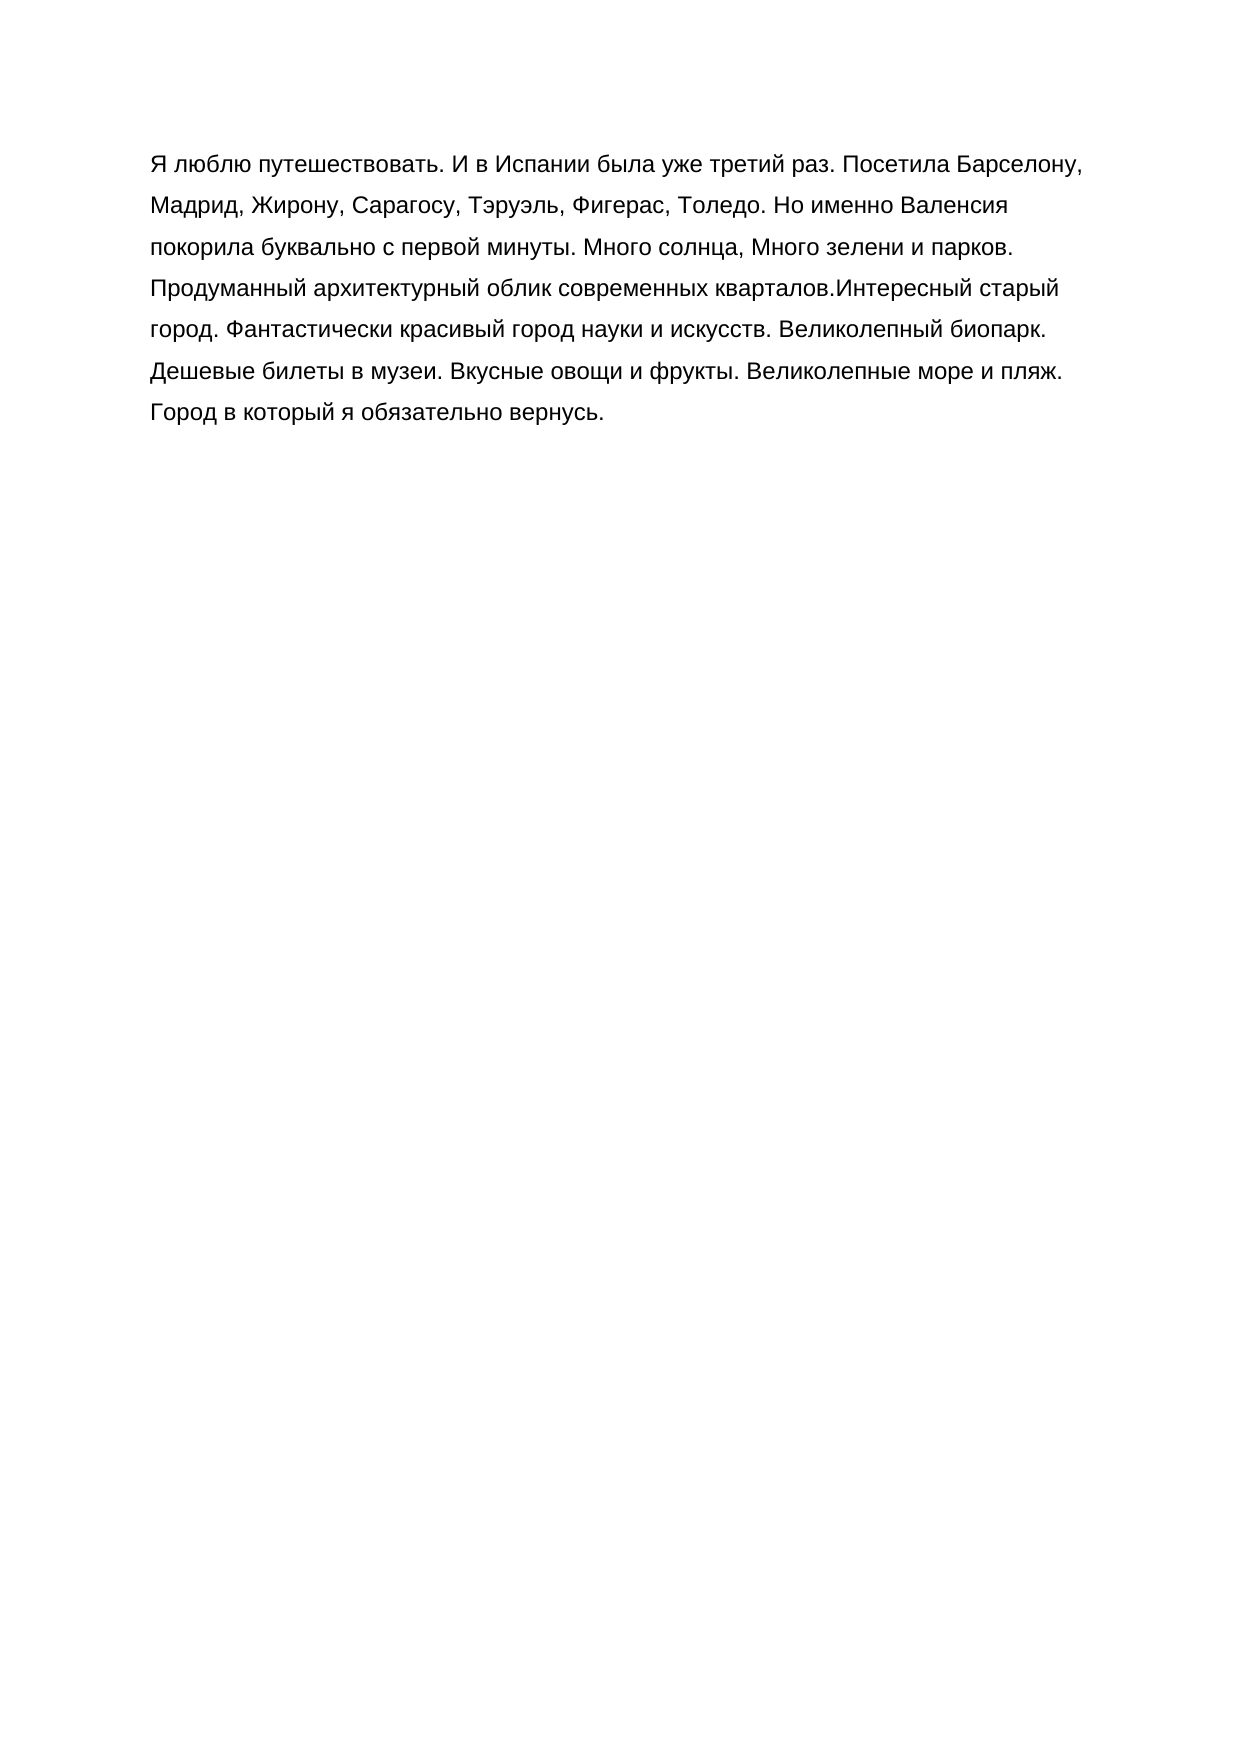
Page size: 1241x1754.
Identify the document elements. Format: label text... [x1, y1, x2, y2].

text Я люблю путешествовать. И в Испании была уже третий раз. Посетила Барселону, Мадрид, Жирону, Сарагосу, Тэруэль, Фигерас, Толедо. Но именно Валенсия покорила буквально с первой минуты. Много солнца, Много зелени и парков. Продуманный архитектурный облик современных кварталов.Интересный старый город. Фантастически красивый город науки и искусств. Великолепный биопарк. Дешевые билеты в музеи. Вкусные овощи и фрукты. Великолепные море и пляж. Город в который я обязательно вернусь. [150, 150, 1090, 426]
